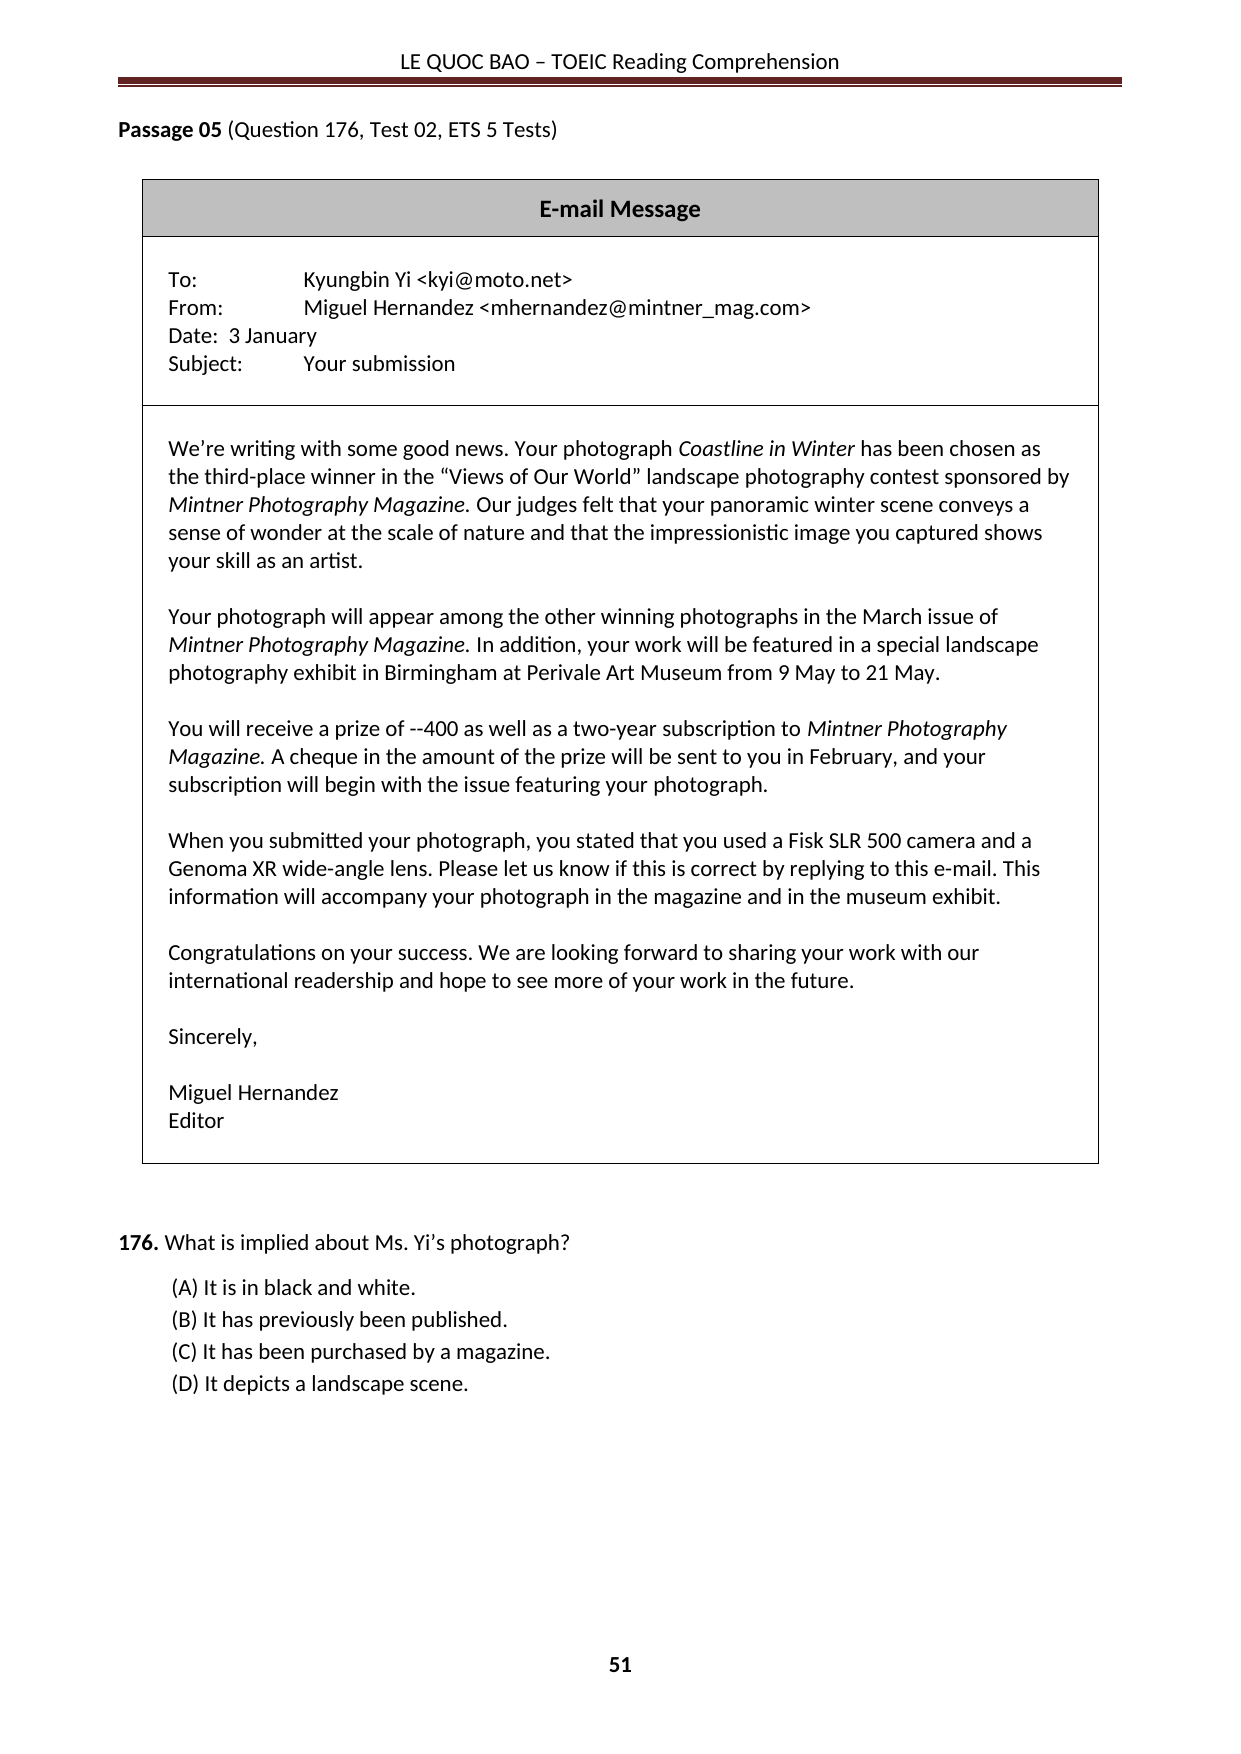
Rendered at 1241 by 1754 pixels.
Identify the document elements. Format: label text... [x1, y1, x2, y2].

table_cell We’re writing with some good news. Your photograph Coastline in Winter has been chosen as the third-place winner in the “Views of Our World” landscape photography contest sponsored by Mintner Photography Magazine. Our judges felt that your panoramic winter scene conveys a sense of wonder at the scale of nature and that the impressionistic image you captured shows your skill as an artist. Your photograph will appear among the other winning photographs in the March issue of Mintner Photography Magazine. In addition, your work will be featured in a special landscape photography exhibit in Birmingham at Perivale Art Museum from 9 May to 21 May. You will receive a prize of --400 as well as a two-year subscription to Mintner Photography Magazine. A cheque in the amount of the prize will be sent to you in February, and your subscription will begin with the issue featuring your photograph. When you submitted your photograph, you stated that you used a Fisk SLR 500 camera and a Genoma XR wide-angle lens. Please let us know if this is correct by replying to this e-mail. This information will accompany your photograph in the magazine and in the museum exhibit. Congratulations on your success. We are looking forward to sharing your work with our international readership and hope to see more of your work in the future. Sincerely, Miguel Hernandez Editor [143, 406, 1098, 1162]
table_cell To: Kyungbin Yi <kyi@moto.net> From: Miguel Hernandez <mhernandez@mintner_mag.com> Date: 3 January Subject: Your submission [143, 237, 1098, 405]
text (A) It is in black and white. (B) It has previously been published. (C) It has been purchased by a magazine. (D) It depicts a landscape scene. [171, 1273, 1122, 1397]
text 176. What is implied about Ms. Yi’s photograph? [118, 1228, 1122, 1256]
text Passage 05 (Question 176, Test 02, ETS 5 Tests) [118, 115, 1122, 143]
table_header E-mail Message [143, 180, 1098, 236]
